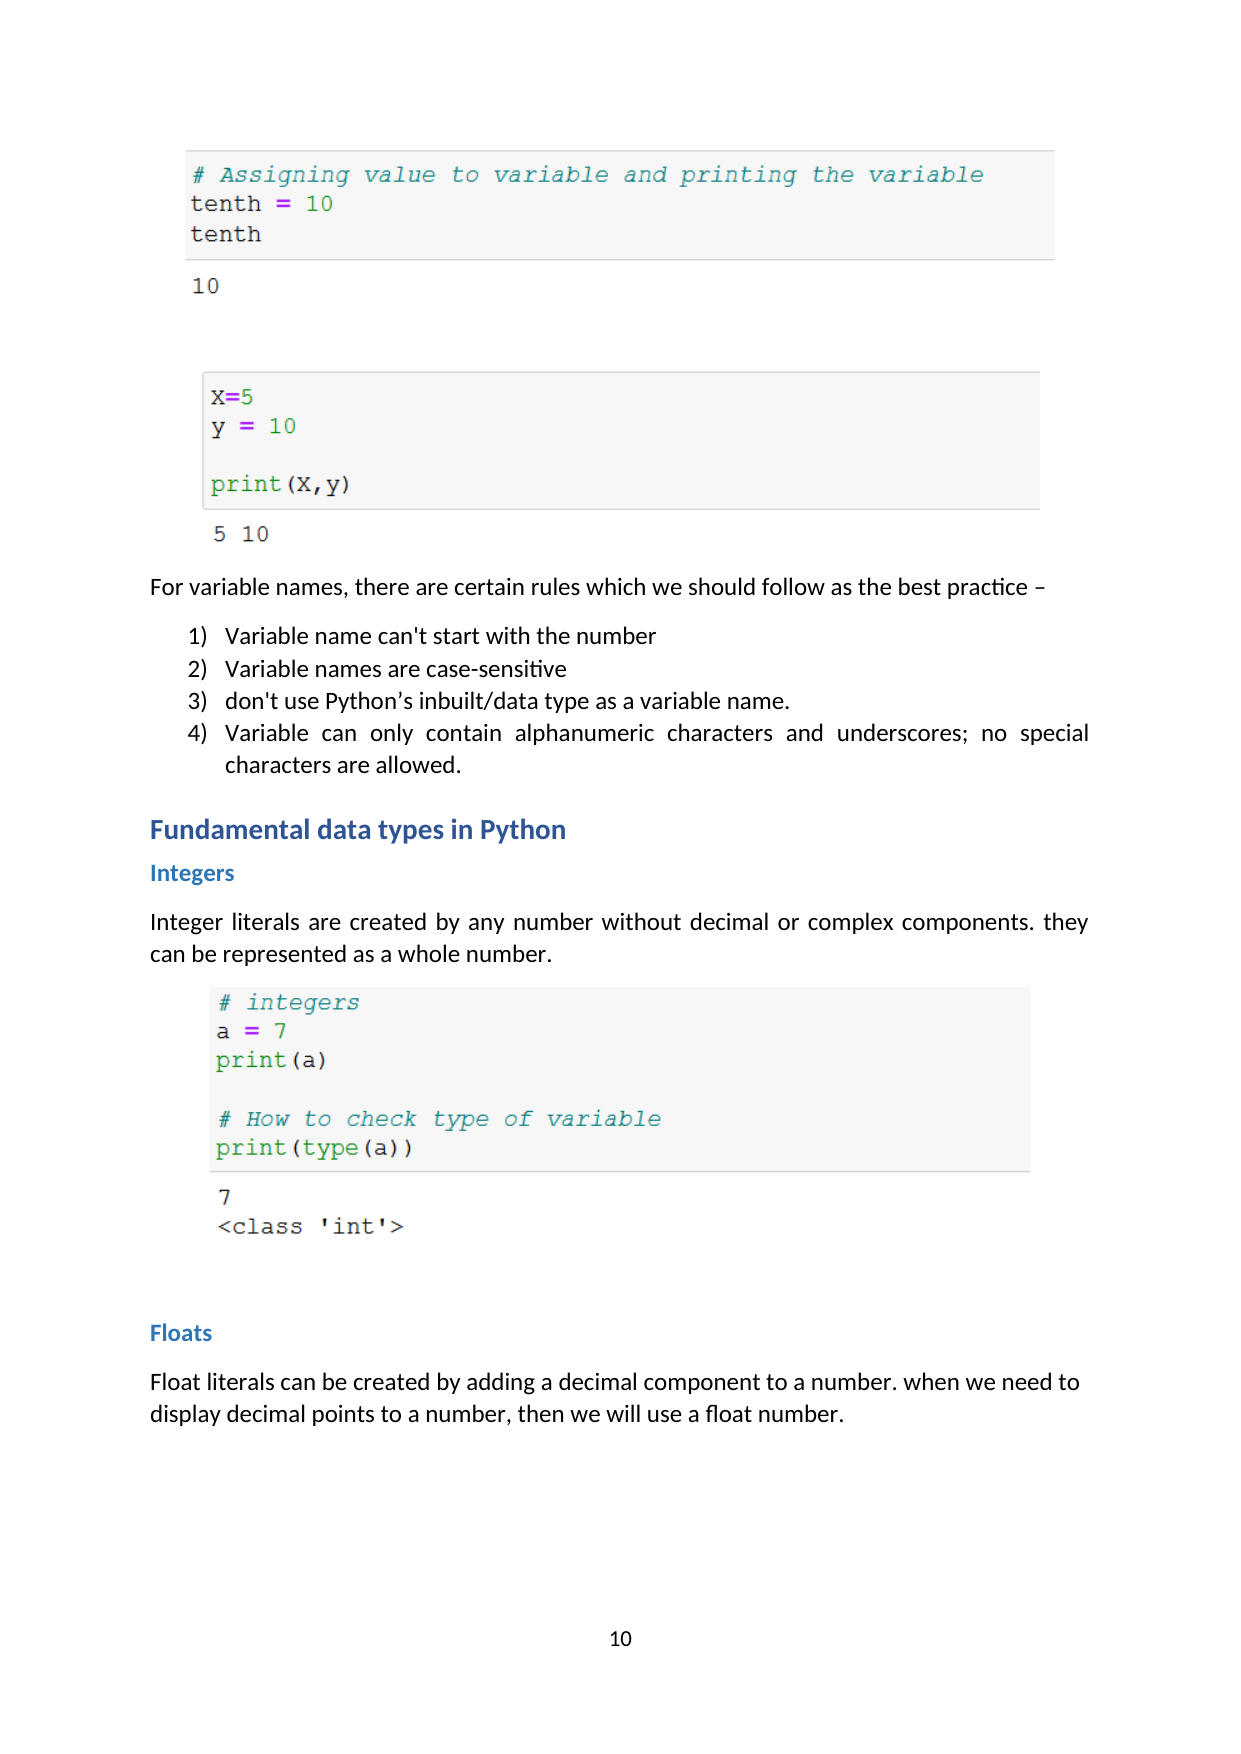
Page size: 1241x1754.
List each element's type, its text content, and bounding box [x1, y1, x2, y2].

list Variable can only contain alphanumeric characters and underscores; no special characters are allowed. [187, 717, 1090, 780]
list don't use Python’s inbuilt/data type as a variable name. [187, 685, 1090, 716]
picture [210, 987, 1031, 1250]
text For variable names, there are certain rules which we should follow as the best practice – [150, 572, 1090, 602]
list Variable name can't start with the number [187, 621, 1090, 651]
text Integers [150, 857, 1090, 888]
picture [200, 368, 1041, 554]
list Variable names are case-sensitive [187, 653, 1090, 683]
text Float literals can be created by adding a decimal component to a number. when we need to display decimal points to a number, then we will use a float number. [150, 1366, 1090, 1429]
text Floats [150, 1317, 1090, 1348]
text Integer literals are created by any number without decimal or complex components. they can be represented as a whole number. [150, 906, 1090, 969]
picture [185, 150, 1055, 301]
subtitle Fundamental data types in Python [150, 811, 1090, 847]
